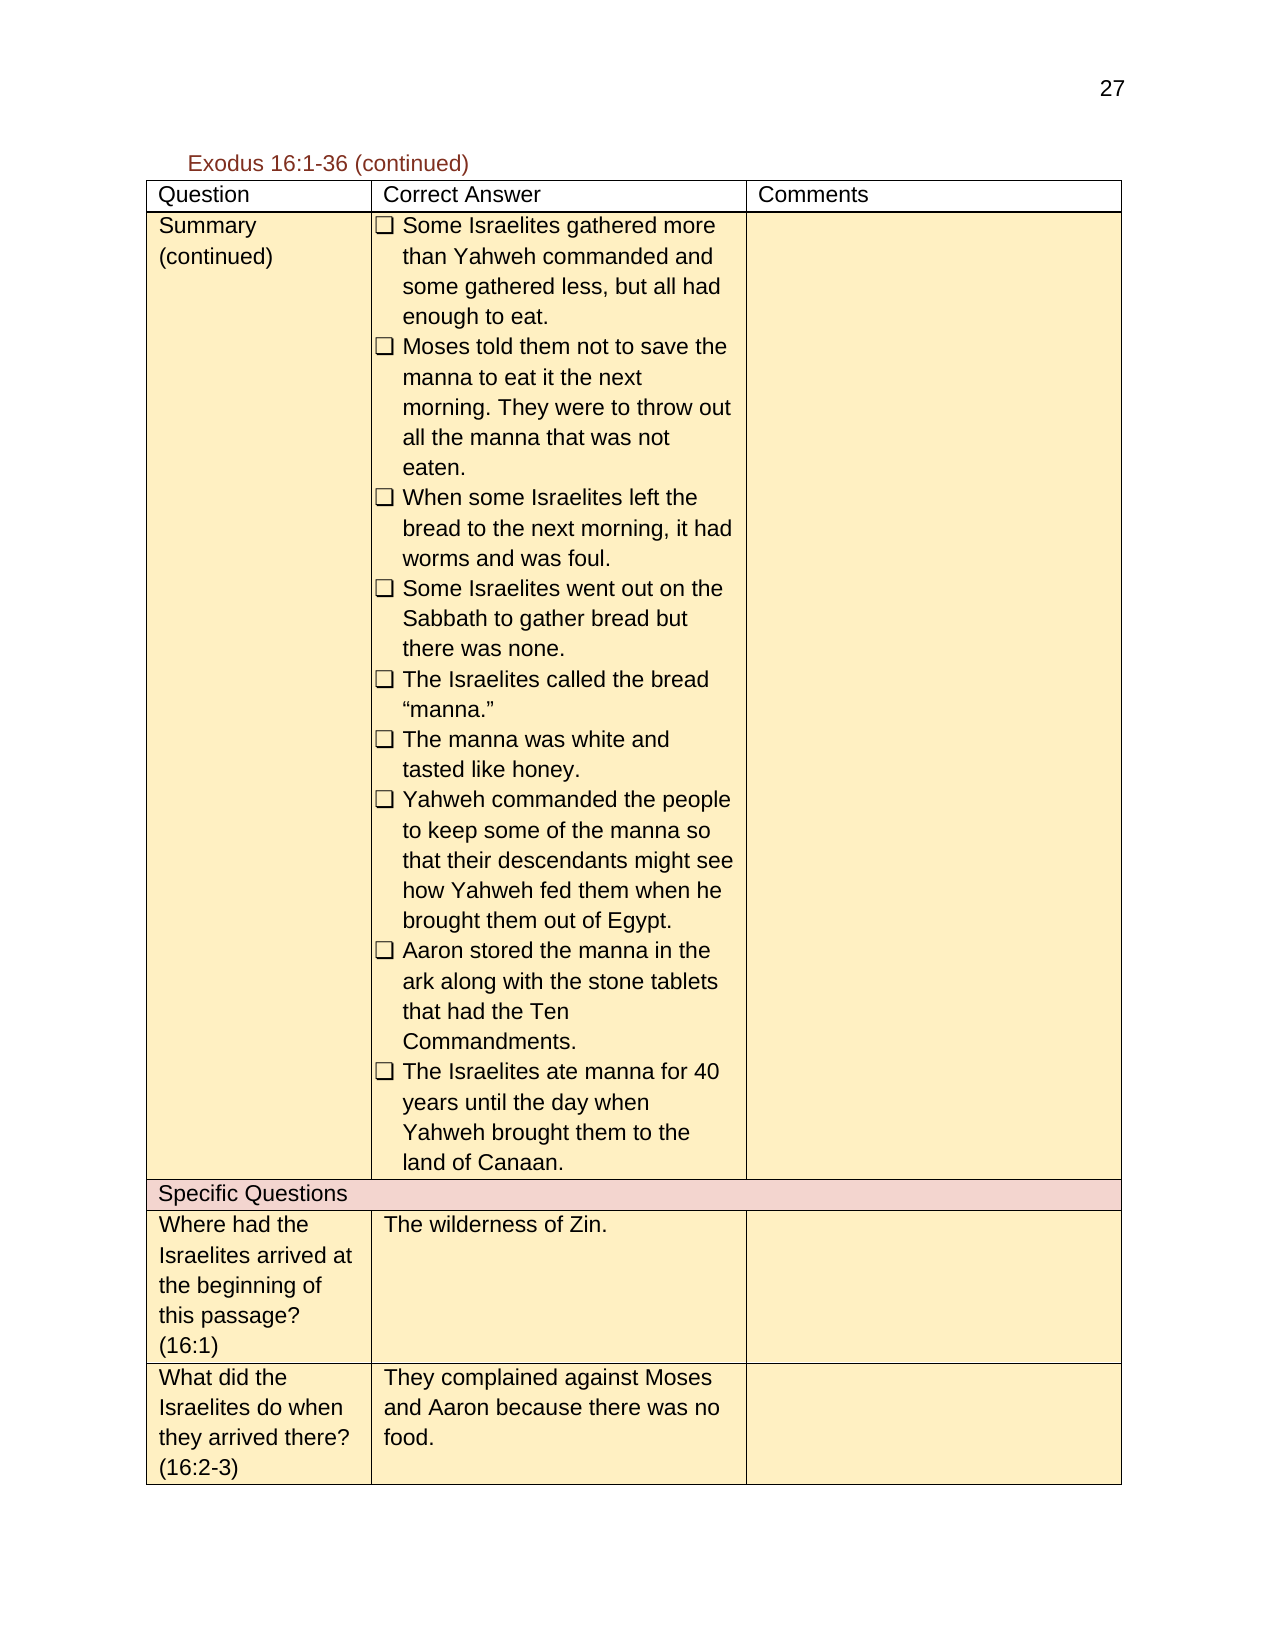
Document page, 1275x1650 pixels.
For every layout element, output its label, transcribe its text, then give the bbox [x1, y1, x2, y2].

table_cell What did the Israelites do when they arrived there? (16:2-3) [147, 1364, 371, 1484]
table_cell Some Israelites gathered more than Yahweh commanded and some gathered less, but all had enough to eat. Moses told them not to save the manna to eat it the next morning. They were to throw out all the manna that was not eaten. When some Israelites left the bread to the next morning, it had worms and was foul. Some Israelites went out on the Sabbath to gather bread but there was none. The Israelites called the bread “manna.” The manna was white and tasted like honey. Yahweh commanded the people to keep some of the manna so that their descendants might see how Yahweh fed them when he brought them out of Egypt. Aaron stored the manna in the ark along with the stone tablets that had the Ten Commandments. The Israelites ate manna for 40 years until the day when Yahweh brought them to the land of Canaan. [372, 213, 746, 1179]
table_cell [747, 1211, 1121, 1362]
text Exodus 16:1-36 (continued) [187, 150, 1125, 176]
table_cell [747, 1364, 1121, 1484]
table_header Question [147, 181, 371, 211]
table_cell Where had the Israelites arrived at the beginning of this passage? (16:1) [147, 1211, 371, 1362]
table_cell They complained against Moses and Aaron because there was no food. [372, 1364, 746, 1484]
table_header Correct Answer [372, 181, 746, 211]
table_cell Summary (continued) [147, 213, 371, 1179]
table_header Comments [747, 181, 1121, 211]
table_cell The wilderness of Zin. [372, 1211, 746, 1362]
table_cell Specific Questions [147, 1180, 1121, 1210]
table_cell [747, 213, 1121, 1179]
